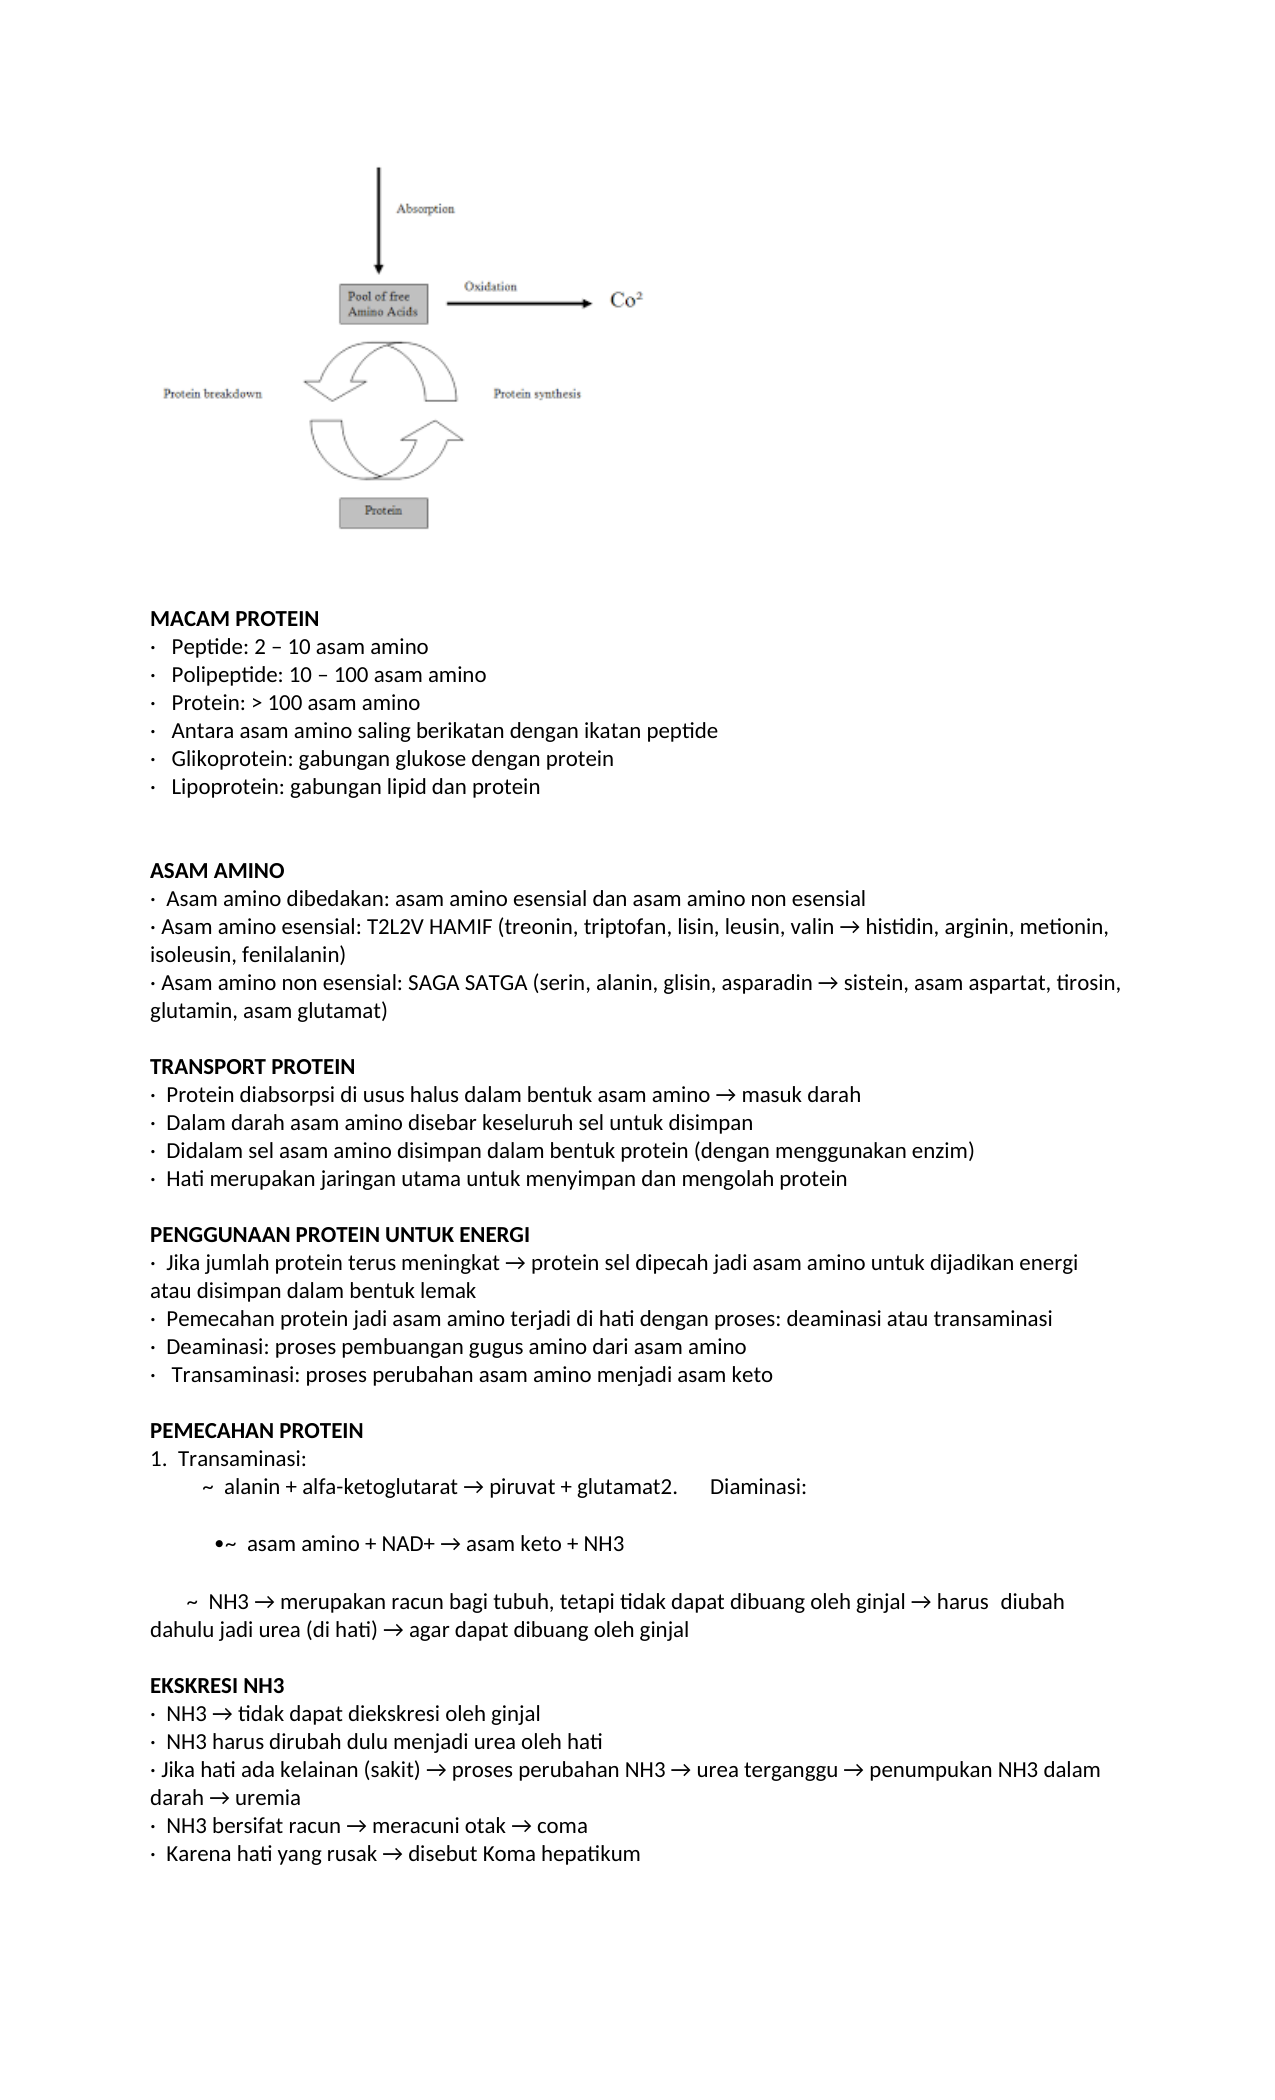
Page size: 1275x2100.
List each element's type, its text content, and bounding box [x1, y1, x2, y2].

picture [150, 149, 651, 548]
text MACAM PROTEIN · Peptide: 2 – 10 asam amino · Polipeptide: 10 – 100 asam amino · Protein: > 100 asam amino · Antara asam amino saling berikatan dengan ikatan peptide · Glikoprotein: gabungan glukose dengan protein · Lipoprotein: gabungan lipid dan protein ASAM AMINO · Asam amino dibedakan: asam amino esensial dan asam amino non esensial · Asam amino esensial: T2L2V HAMIF (treonin, triptofan, lisin, leusin, valin → histidin, arginin, metionin, isoleusin, fenilalanin) · Asam amino non esensial: SAGA SATGA (serin, alanin, glisin, asparadin → sistein, asam aspartat, tirosin, glutamin, asam glutamat) TRANSPORT PROTEIN · Protein diabsorpsi di usus halus dalam bentuk asam amino → masuk darah · Dalam darah asam amino disebar keseluruh sel untuk disimpan · Didalam sel asam amino disimpan dalam bentuk protein (dengan menggunakan enzim) · Hati merupakan jaringan utama untuk menyimpan dan mengolah protein PENGGUNAAN PROTEIN UNTUK ENERGI · Jika jumlah protein terus meningkat → protein sel dipecah jadi asam amino untuk dijadikan energi atau disimpan dalam bentuk lemak · Pemecahan protein jadi asam amino terjadi di hati dengan proses: deaminasi atau transaminasi · Deaminasi: proses pembuangan gugus amino dari asam amino · Transaminasi: proses perubahan asam amino menjadi asam keto PEMECAHAN PROTEIN 1. Transaminasi: ~ alanin + alfa-ketoglutarat → piruvat + glutamat2. Diaminasi: [150, 548, 1125, 1500]
text ~ NH3 → merupakan racun bagi tubuh, tetapi tidak dapat dibuang oleh ginjal → harus diubah dahulu jadi urea (di hati) → agar dapat dibuang oleh ginjal EKSKRESI NH3 · NH3 → tidak dapat diekskresi oleh ginjal · NH3 harus dirubah dulu menjadi urea oleh hati · Jika hati ada kelainan (sakit) → proses perubahan NH3 → urea terganggu → penumpukan NH3 dalam darah → uremia · NH3 bersifat racun → meracuni otak → coma · Karena hati yang rusak → disebut Koma hepatikum [150, 1587, 1125, 1923]
list ~ asam amino + NAD+ → asam keto + NH3 [216, 1529, 1125, 1558]
